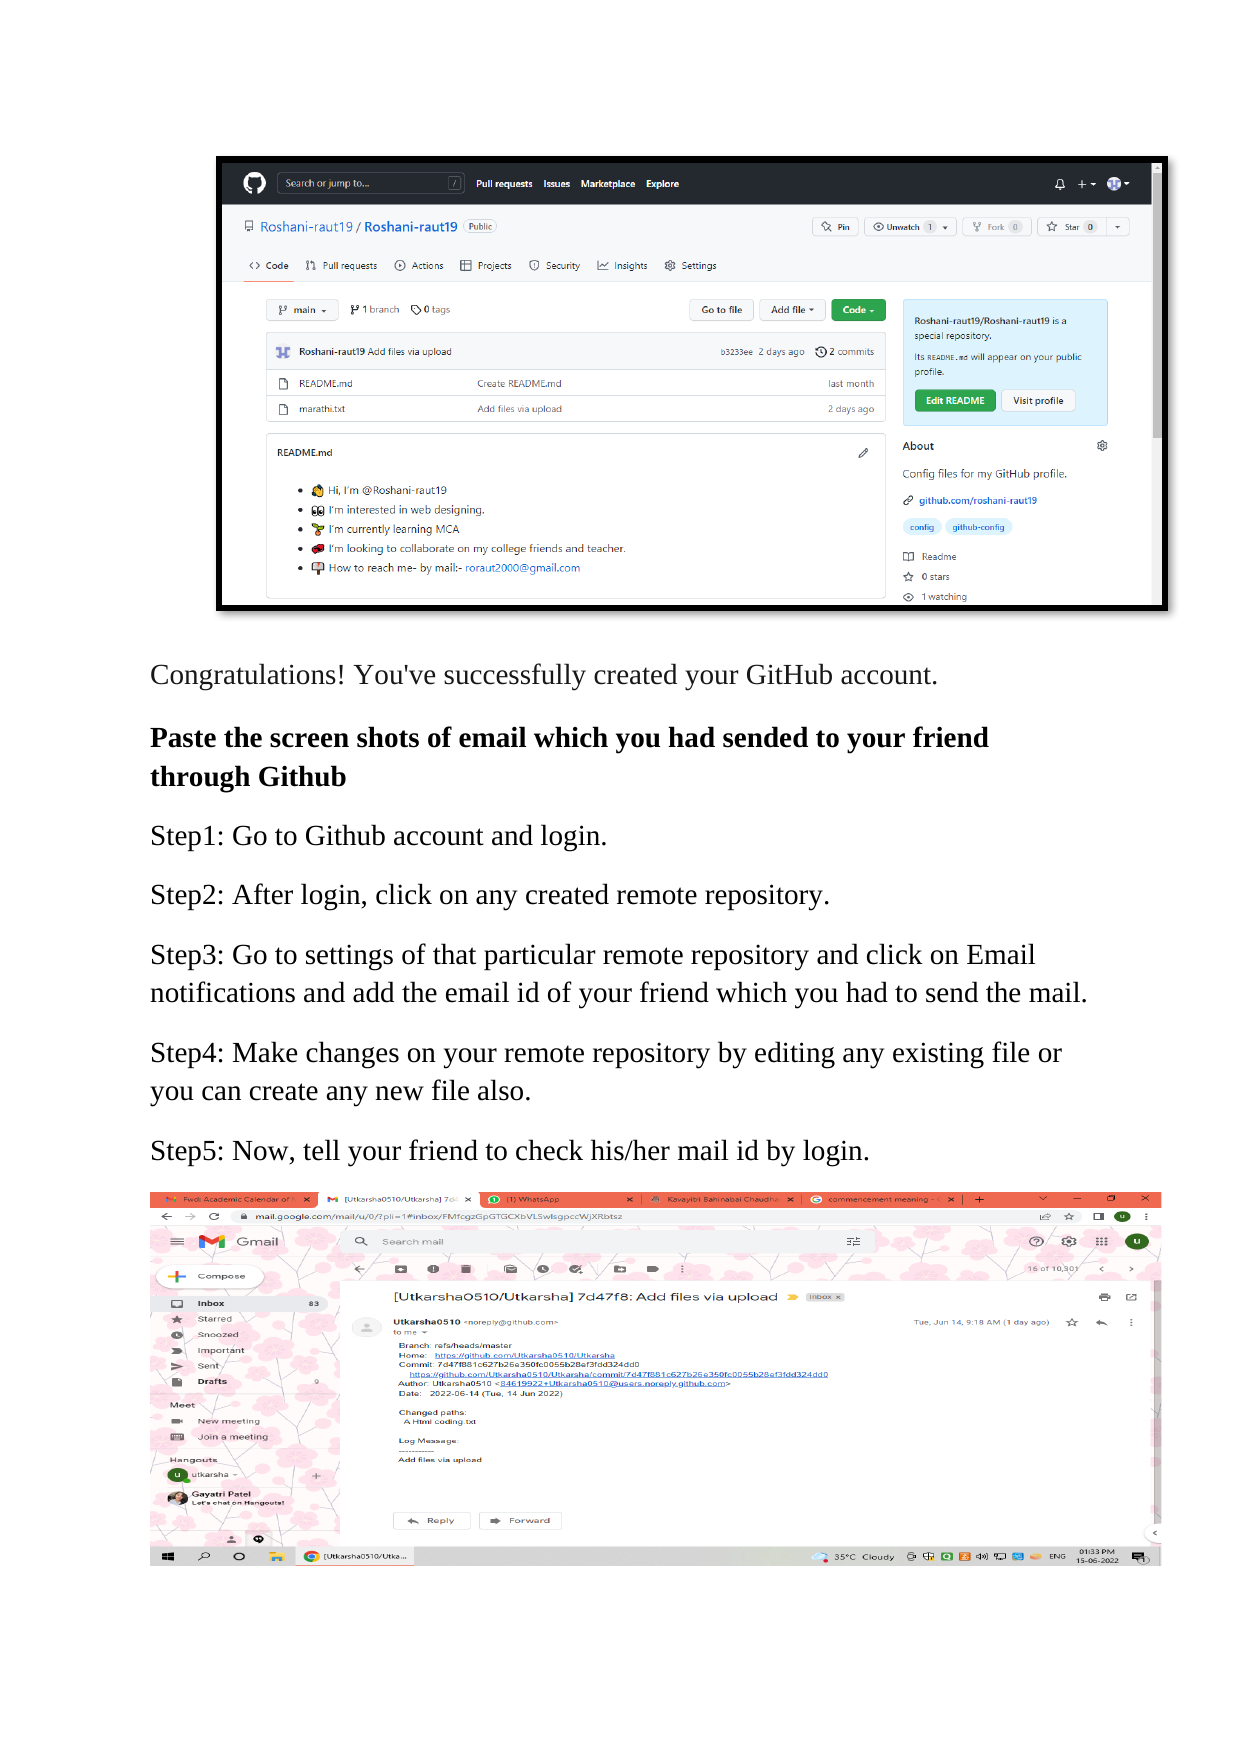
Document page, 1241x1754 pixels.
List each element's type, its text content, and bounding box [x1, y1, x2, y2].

picture [222, 163, 1162, 605]
text Step4: Make changes on your remote repository by editing any existing file or you can create any new file also. [150, 1035, 1090, 1107]
text Congratulations! You've successfully created your GitHub account. [150, 657, 1090, 691]
text Paste the screen shots of email which you had sended to your friend through Github [150, 720, 1090, 792]
picture [150, 1192, 1162, 1566]
text Step3: Go to settings of that particular remote repository and click on Email notifications and add the email id of your friend which you had to send the mail. [150, 937, 1090, 1009]
text Step1: Go to Github account and login. [150, 818, 1090, 852]
text Step5: Now, tell your friend to check his/her mail id by login. [150, 1133, 1090, 1166]
text Step2: After login, click on any created remote repository. [150, 877, 1090, 911]
